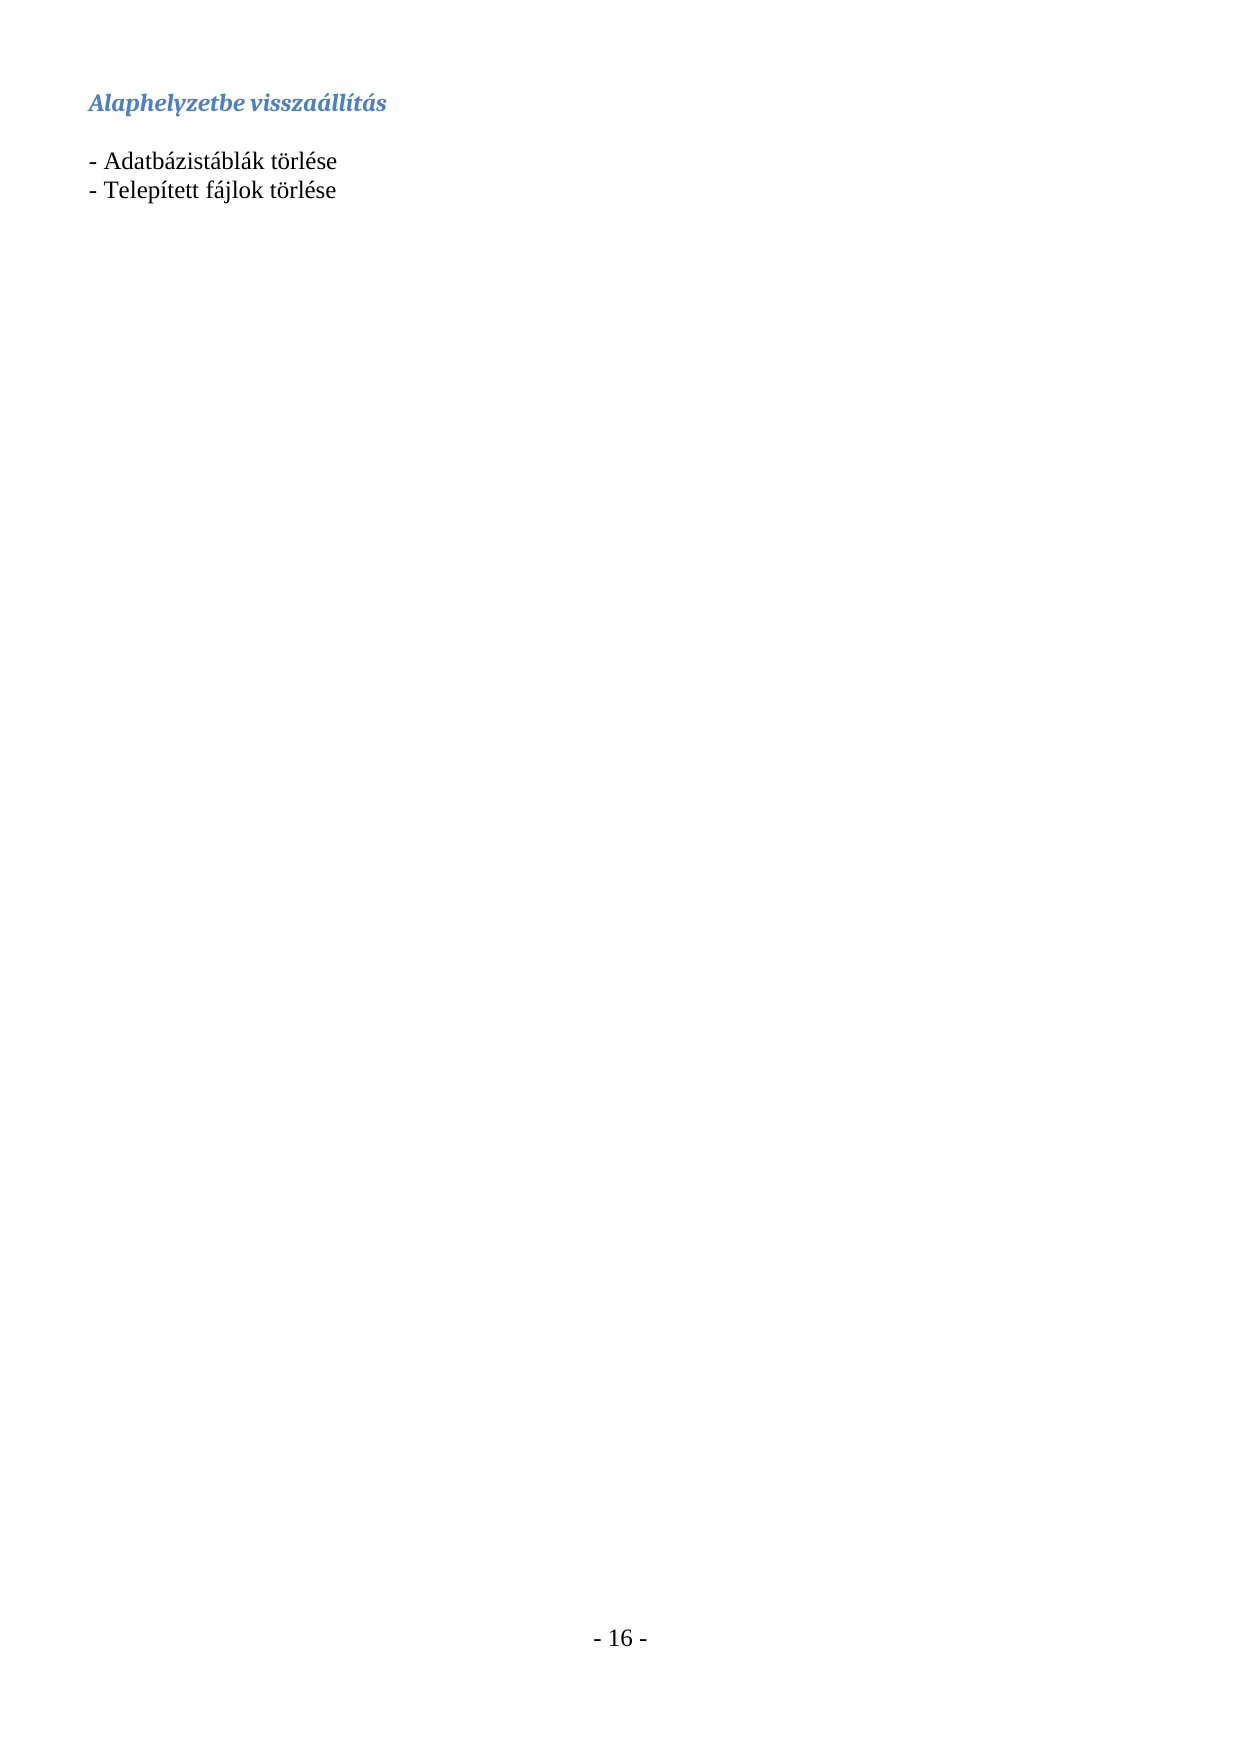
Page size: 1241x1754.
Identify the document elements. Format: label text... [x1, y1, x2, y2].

subtitle Alaphelyzetbe visszaállítás [89, 89, 1152, 117]
text - Adatbázistáblák törlése [89, 146, 1152, 175]
text - Telepített fájlok törlése [89, 175, 1152, 204]
